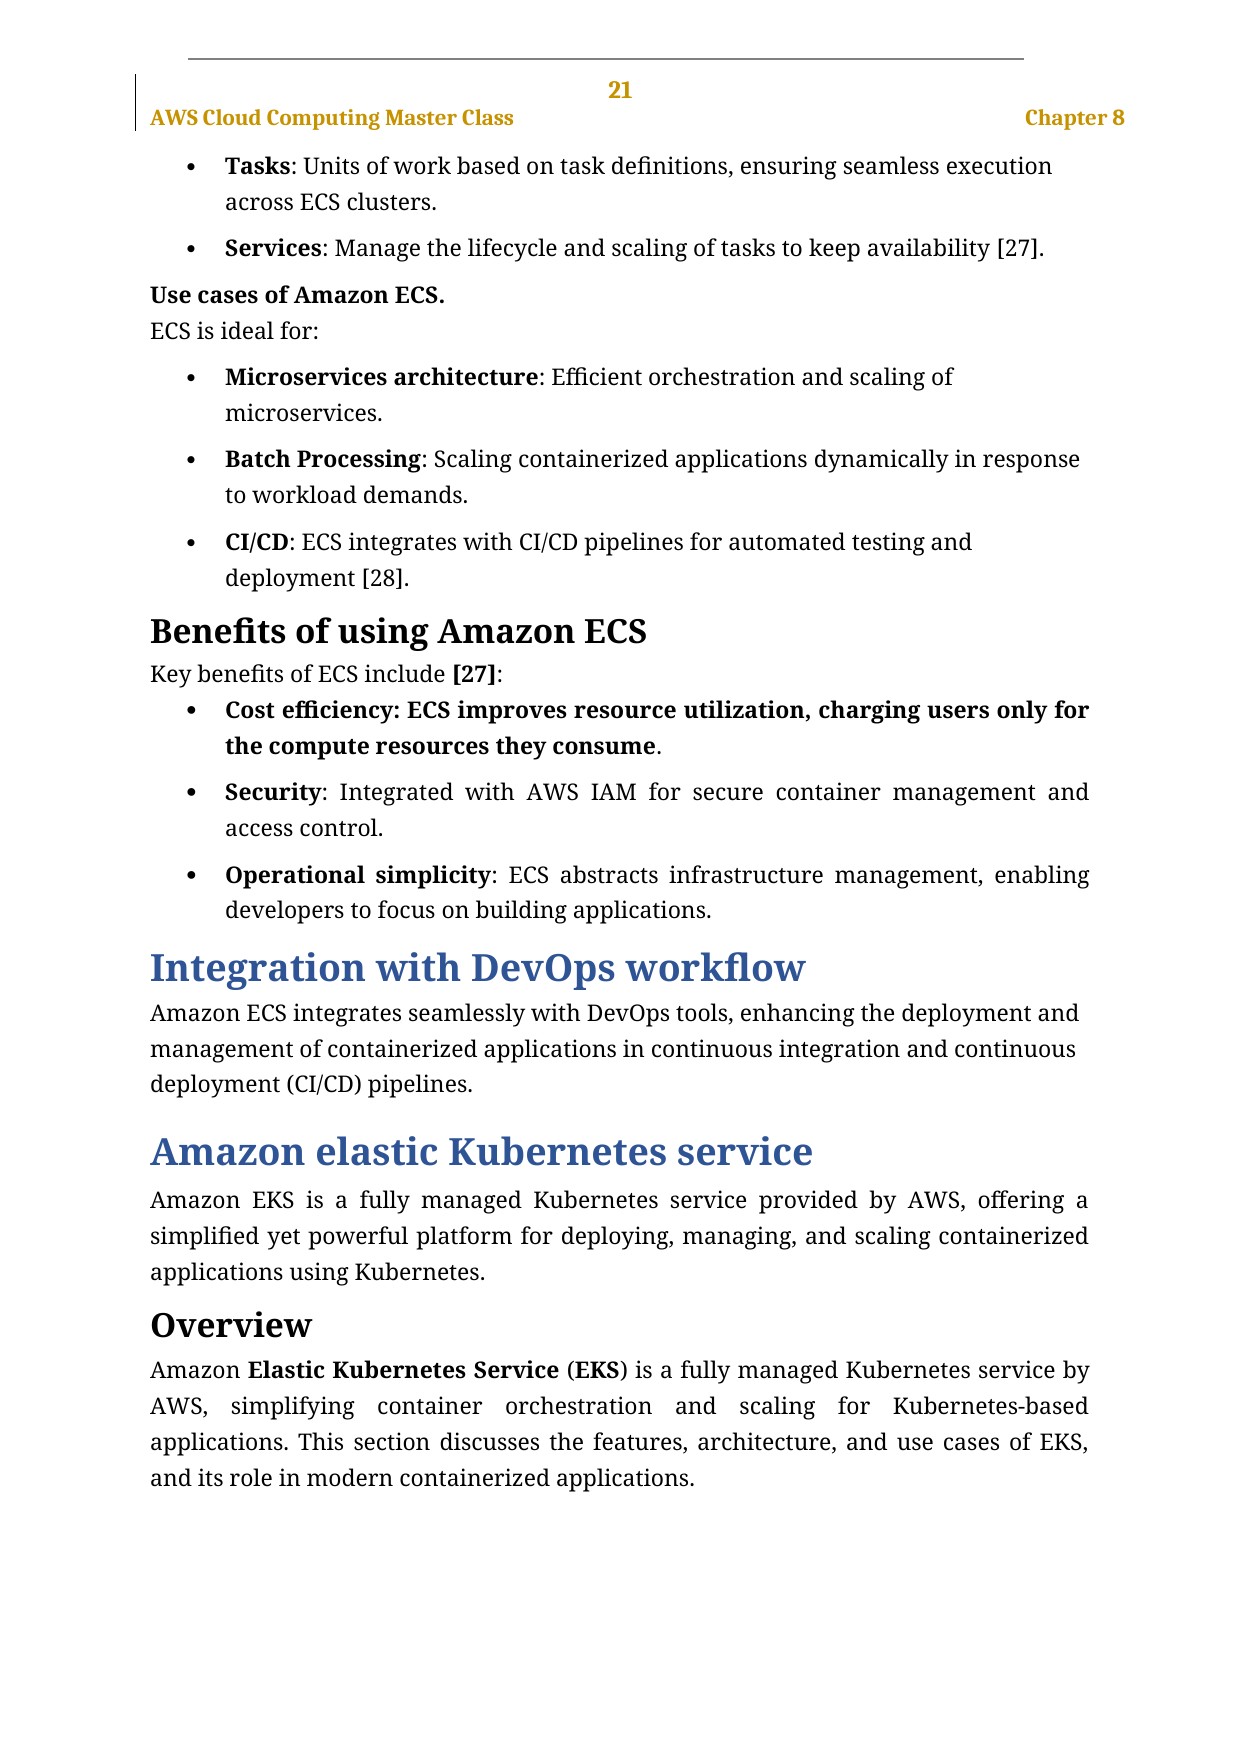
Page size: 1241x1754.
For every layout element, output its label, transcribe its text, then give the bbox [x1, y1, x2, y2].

list Cost efficiency: ECS improves resource utilization, charging users only for the compute resources they consume. [187, 694, 1090, 761]
list Services: Manage the lifecycle and scaling of tasks to keep availability . [187, 232, 1090, 264]
subtitle Amazon elastic Kubernetes service [150, 1125, 1090, 1176]
text Use cases of Amazon ECS. ECS is ideal for: [150, 279, 1090, 346]
list Security: Integrated with AWS IAM for secure container management and access control. [187, 776, 1090, 843]
list CI/CD: ECS integrates with CI/CD pipelines for automated testing and deployment . [187, 526, 1090, 593]
text Integration with DevOps workflow Amazon ECS integrates seamlessly with DevOps tools, enhancing the deployment and management of containerized applications in continuous integration and continuous deployment (CI/CD) pipelines. [150, 941, 1090, 1100]
list Operational simplicity: ECS abstracts infrastructure management, enabling developers to focus on building applications. [187, 858, 1090, 926]
subtitle Overview [150, 1302, 1090, 1347]
subtitle Benefits of using Amazon ECS Key benefits of ECS include : [150, 608, 1090, 689]
list Batch Processing: Scaling containerized applications dynamically in response to workload demands. [187, 443, 1090, 511]
text Amazon EKS is a fully managed Kubernetes service provided by AWS, offering a simplified yet powerful platform for deploying, managing, and scaling containerized applications using Kubernetes. [150, 1184, 1090, 1287]
text Amazon Elastic Kubernetes Service (EKS) is a fully managed Kubernetes service by AWS, simplifying container orchestration and scaling for Kubernetes-based applications. This section discusses the features, architecture, and use cases of EKS, and its role in modern containerized applications. [150, 1354, 1090, 1493]
list Microservices architecture: Efficient orchestration and scaling of microservices. [187, 361, 1090, 428]
list Tasks: Units of work based on task definitions, ensuring seamless execution across ECS clusters. [187, 150, 1090, 217]
